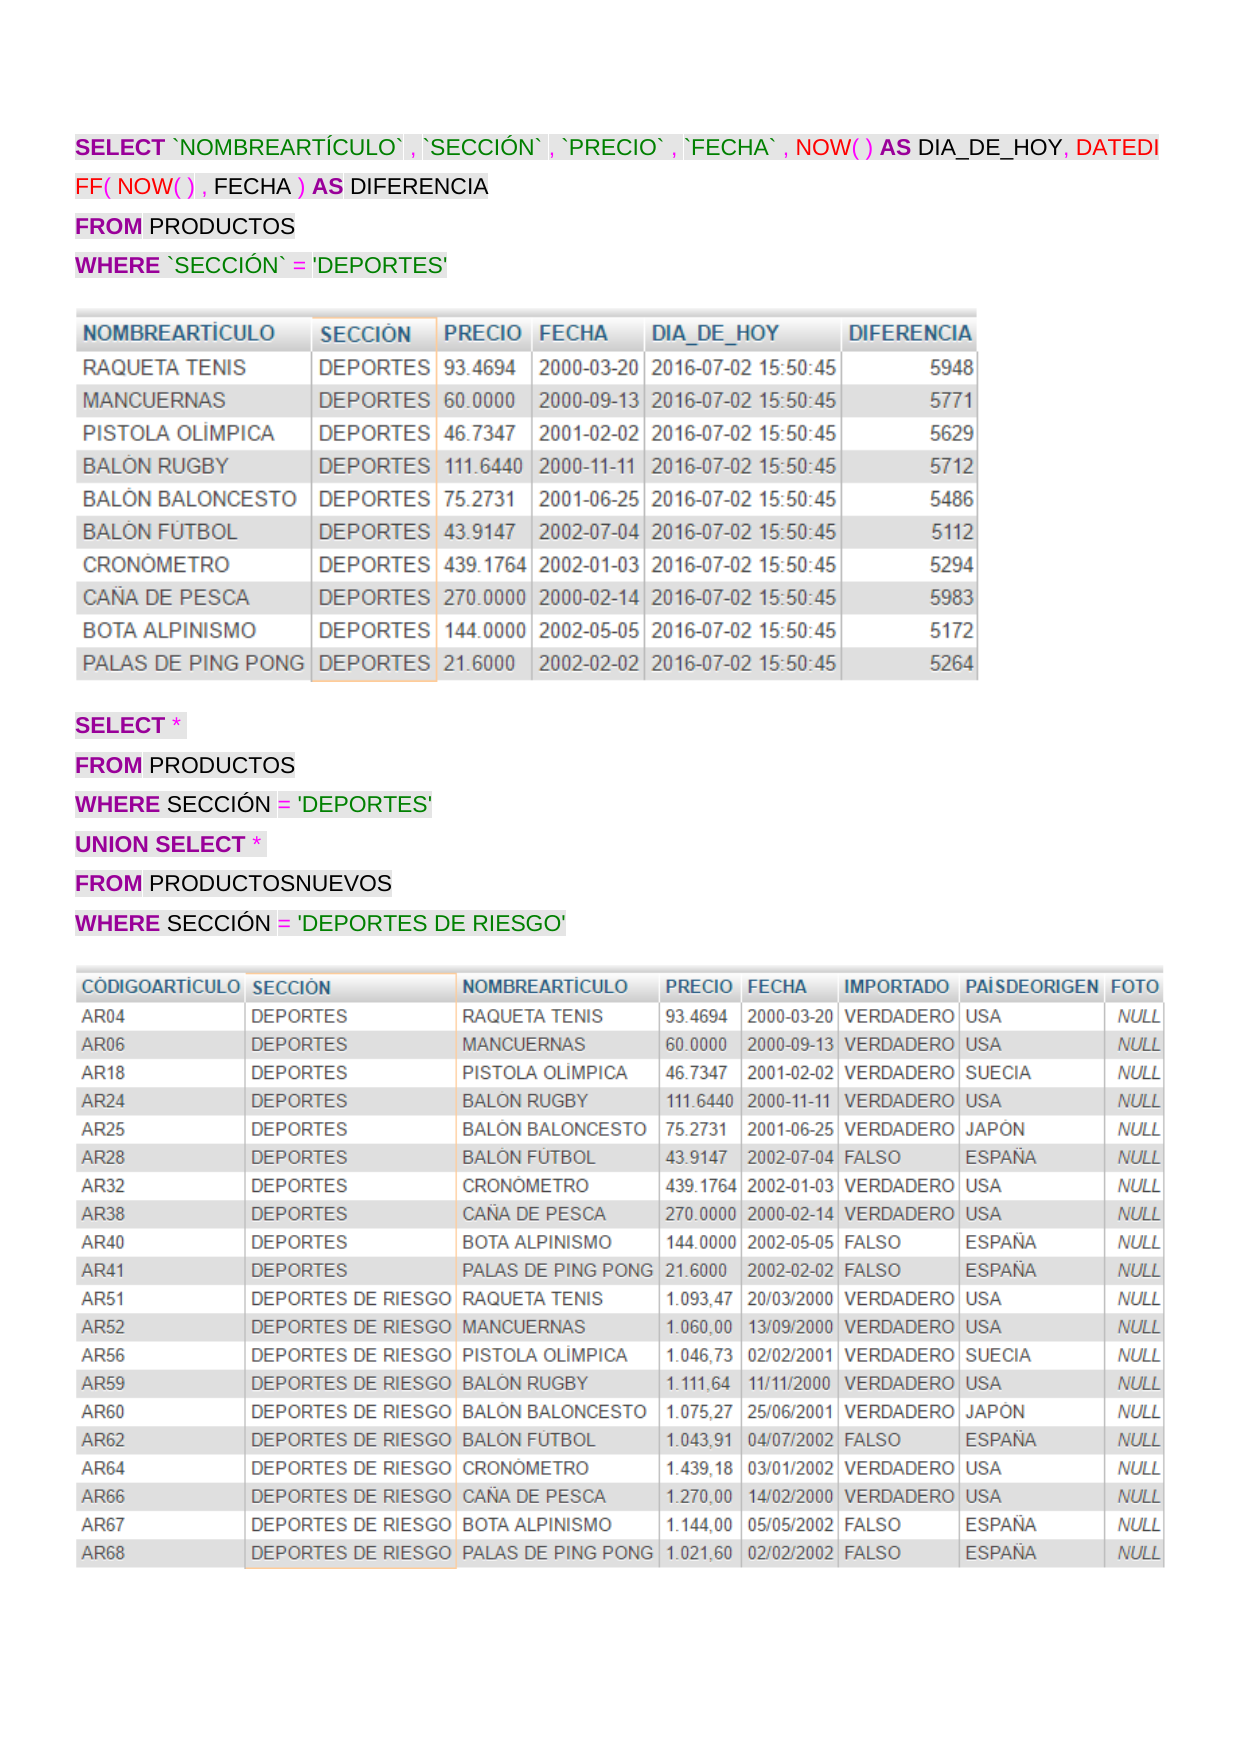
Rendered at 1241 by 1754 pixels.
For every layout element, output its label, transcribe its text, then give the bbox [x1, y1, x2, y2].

text SELECT `NOMBREARTÍCULO` , `SECCIÓN` , `PRECIO` , `FECHA` , NOW( ) AS DIA_DE_HOY, DATEDIFF( NOW( ) , FECHA ) AS DIFERENCIA FROM PRODUCTOS WHERE `SECCIÓN` = 'DEPORTES' [75, 134, 1165, 278]
text SELECT * FROM PRODUCTOS WHERE SECCIÓN = 'DEPORTES' UNION SELECT * FROM PRODUCTOSNUEVOS WHERE SECCIÓN = 'DEPORTES DE RIESGO' [75, 712, 1165, 936]
picture [75, 308, 980, 682]
picture [75, 965, 1166, 1569]
